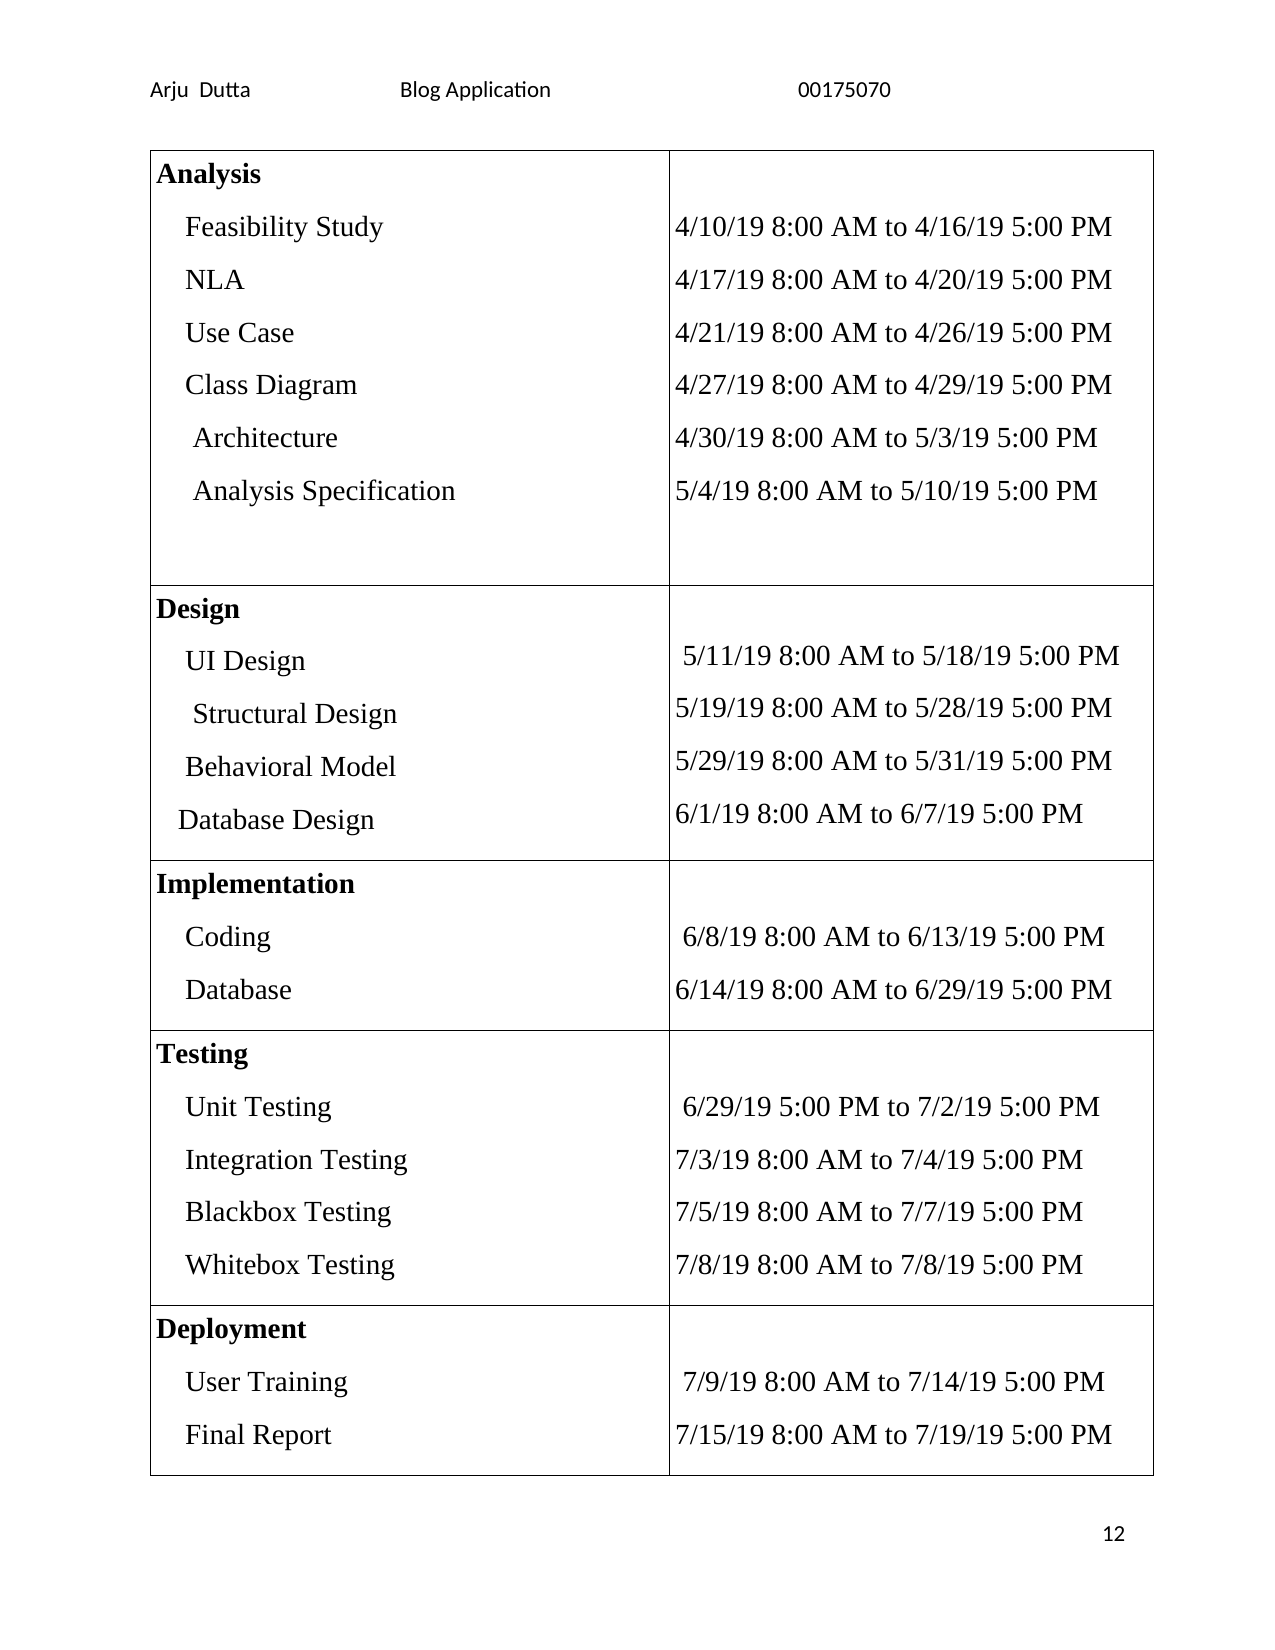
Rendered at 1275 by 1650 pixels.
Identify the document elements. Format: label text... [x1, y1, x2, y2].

table_cell Deployment User Training Final Report [151, 1306, 669, 1475]
table_cell 6/8/19 8:00 AM to 6/13/19 5:00 PM 6/14/19 8:00 AM to 6/29/19 5:00 PM [670, 861, 1153, 1030]
table_cell Design UI Design Structural Design Behavioral Model Database Design [151, 586, 669, 860]
table_cell Analysis Feasibility Study NLA Use Case Class Diagram Architecture Analysis Specification [151, 151, 669, 584]
table_cell 4/10/19 8:00 AM to 4/16/19 5:00 PM 4/17/19 8:00 AM to 4/20/19 5:00 PM 4/21/19 8:00 AM to 4/26/19 5:00 PM 4/27/19 8:00 AM to 4/29/19 5:00 PM 4/30/19 8:00 AM to 5/3/19 5:00 PM 5/4/19 8:00 AM to 5/10/19 5:00 PM [670, 151, 1153, 584]
table_cell Implementation Coding Database [151, 861, 669, 1030]
table_cell Testing Unit Testing Integration Testing Blackbox Testing Whitebox Testing [151, 1031, 669, 1305]
table_cell 6/29/19 5:00 PM to 7/2/19 5:00 PM 7/3/19 8:00 AM to 7/4/19 5:00 PM 7/5/19 8:00 AM to 7/7/19 5:00 PM 7/8/19 8:00 AM to 7/8/19 5:00 PM [670, 1031, 1153, 1305]
table_cell 5/11/19 8:00 AM to 5/18/19 5:00 PM 5/19/19 8:00 AM to 5/28/19 5:00 PM 5/29/19 8:00 AM to 5/31/19 5:00 PM 6/1/19 8:00 AM to 6/7/19 5:00 PM [670, 586, 1153, 860]
table_cell 7/9/19 8:00 AM to 7/14/19 5:00 PM 7/15/19 8:00 AM to 7/19/19 5:00 PM [670, 1306, 1153, 1475]
